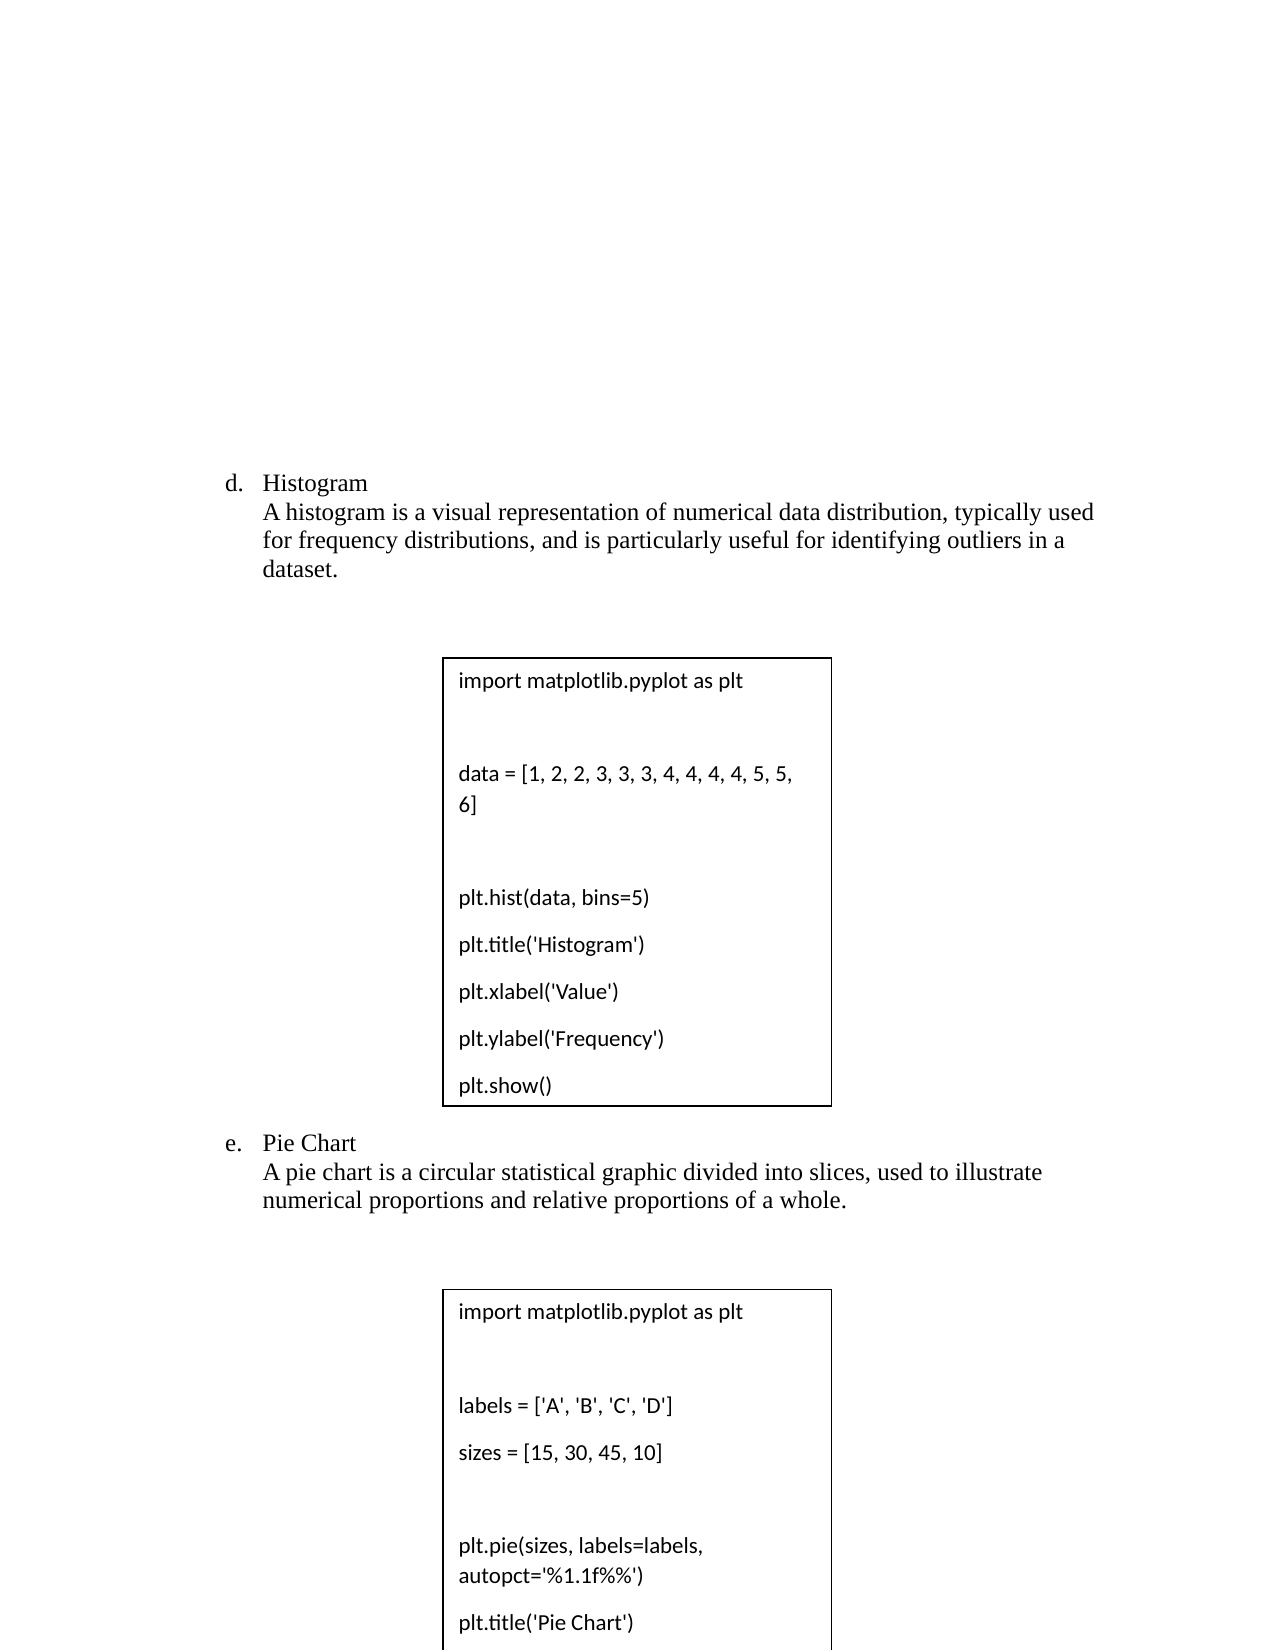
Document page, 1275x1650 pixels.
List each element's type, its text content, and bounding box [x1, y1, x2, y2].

list Histogram [225, 468, 1125, 497]
list A histogram is a visual representation of numerical data distribution, typically used for frequency distributions, and is particularly useful for identifying outliers in a dataset. [262, 497, 1125, 583]
list Pie Chart [225, 1128, 1125, 1157]
list A pie chart is a circular statistical graphic divided into slices, used to illustrate numerical proportions and relative proportions of a whole. [262, 1157, 1125, 1214]
